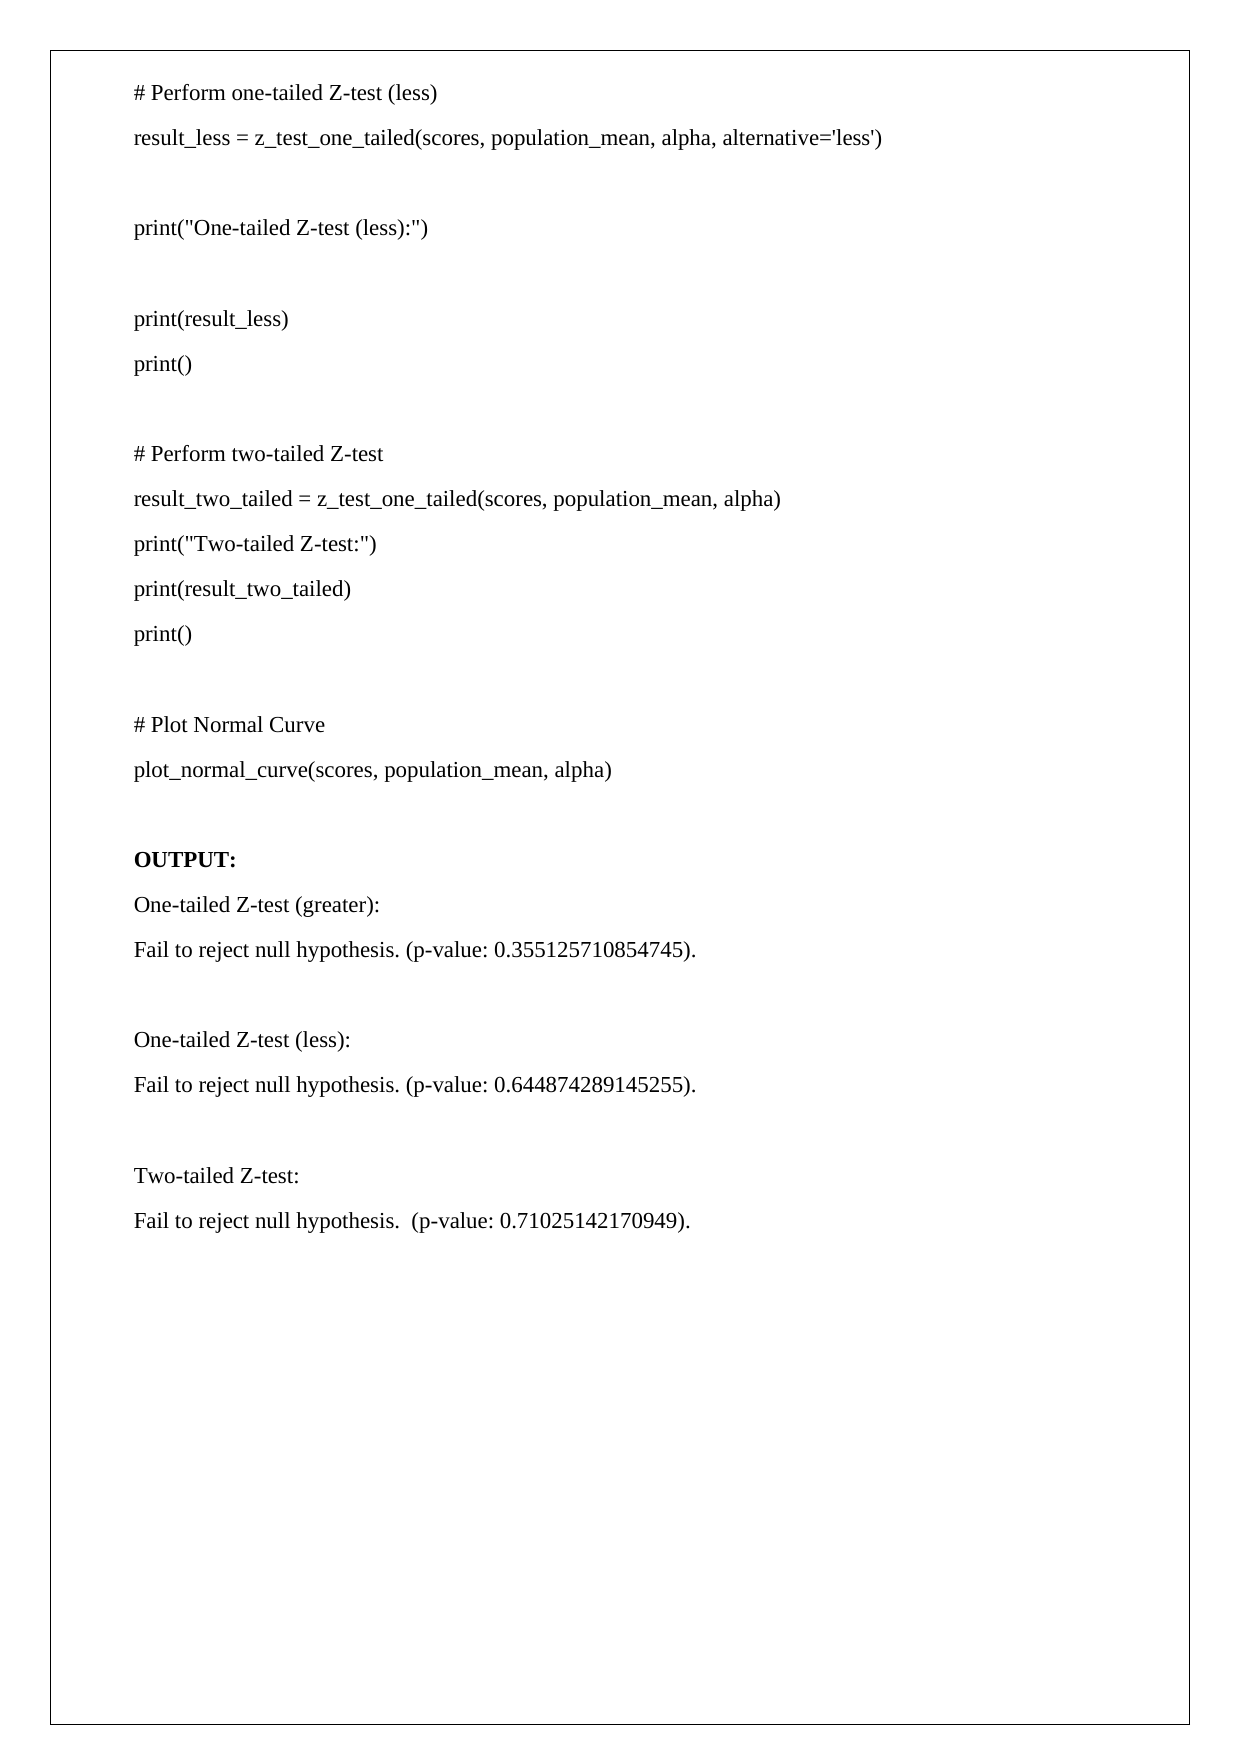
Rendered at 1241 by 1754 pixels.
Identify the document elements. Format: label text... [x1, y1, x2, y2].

text print() [133, 620, 1084, 647]
text OUTPUT: [133, 846, 1084, 872]
text # Perform one-tailed Z-test (less) [133, 79, 1084, 106]
text # Perform two-tailed Z-test [133, 440, 1084, 466]
text Fail to reject null hypothesis. (p-value: 0.355125710854745). [133, 936, 1084, 962]
text print(result_less) [133, 305, 1084, 331]
text One-tailed Z-test (less): [133, 1026, 1084, 1053]
text plot_normal_curve(scores, population_mean, alpha) [133, 756, 1084, 782]
text print("One-tailed Z-test (less):") [133, 214, 1084, 241]
text print(result_two_tailed) [133, 575, 1084, 602]
text print("Two-tailed Z-test:") [133, 530, 1084, 557]
text Two-tailed Z-test: [133, 1162, 1084, 1188]
text Fail to reject null hypothesis. (p-value: 0.71025142170949). [133, 1207, 1084, 1233]
text print() [133, 350, 1084, 376]
text result_two_tailed = z_test_one_tailed(scores, population_mean, alpha) [133, 485, 1084, 511]
text Fail to reject null hypothesis. (p-value: 0.644874289145255). [133, 1071, 1084, 1098]
text result_less = z_test_one_tailed(scores, population_mean, alpha, alternative='less') [133, 124, 1084, 151]
text # Plot Normal Curve [133, 711, 1084, 737]
text One-tailed Z-test (greater): [133, 891, 1084, 917]
